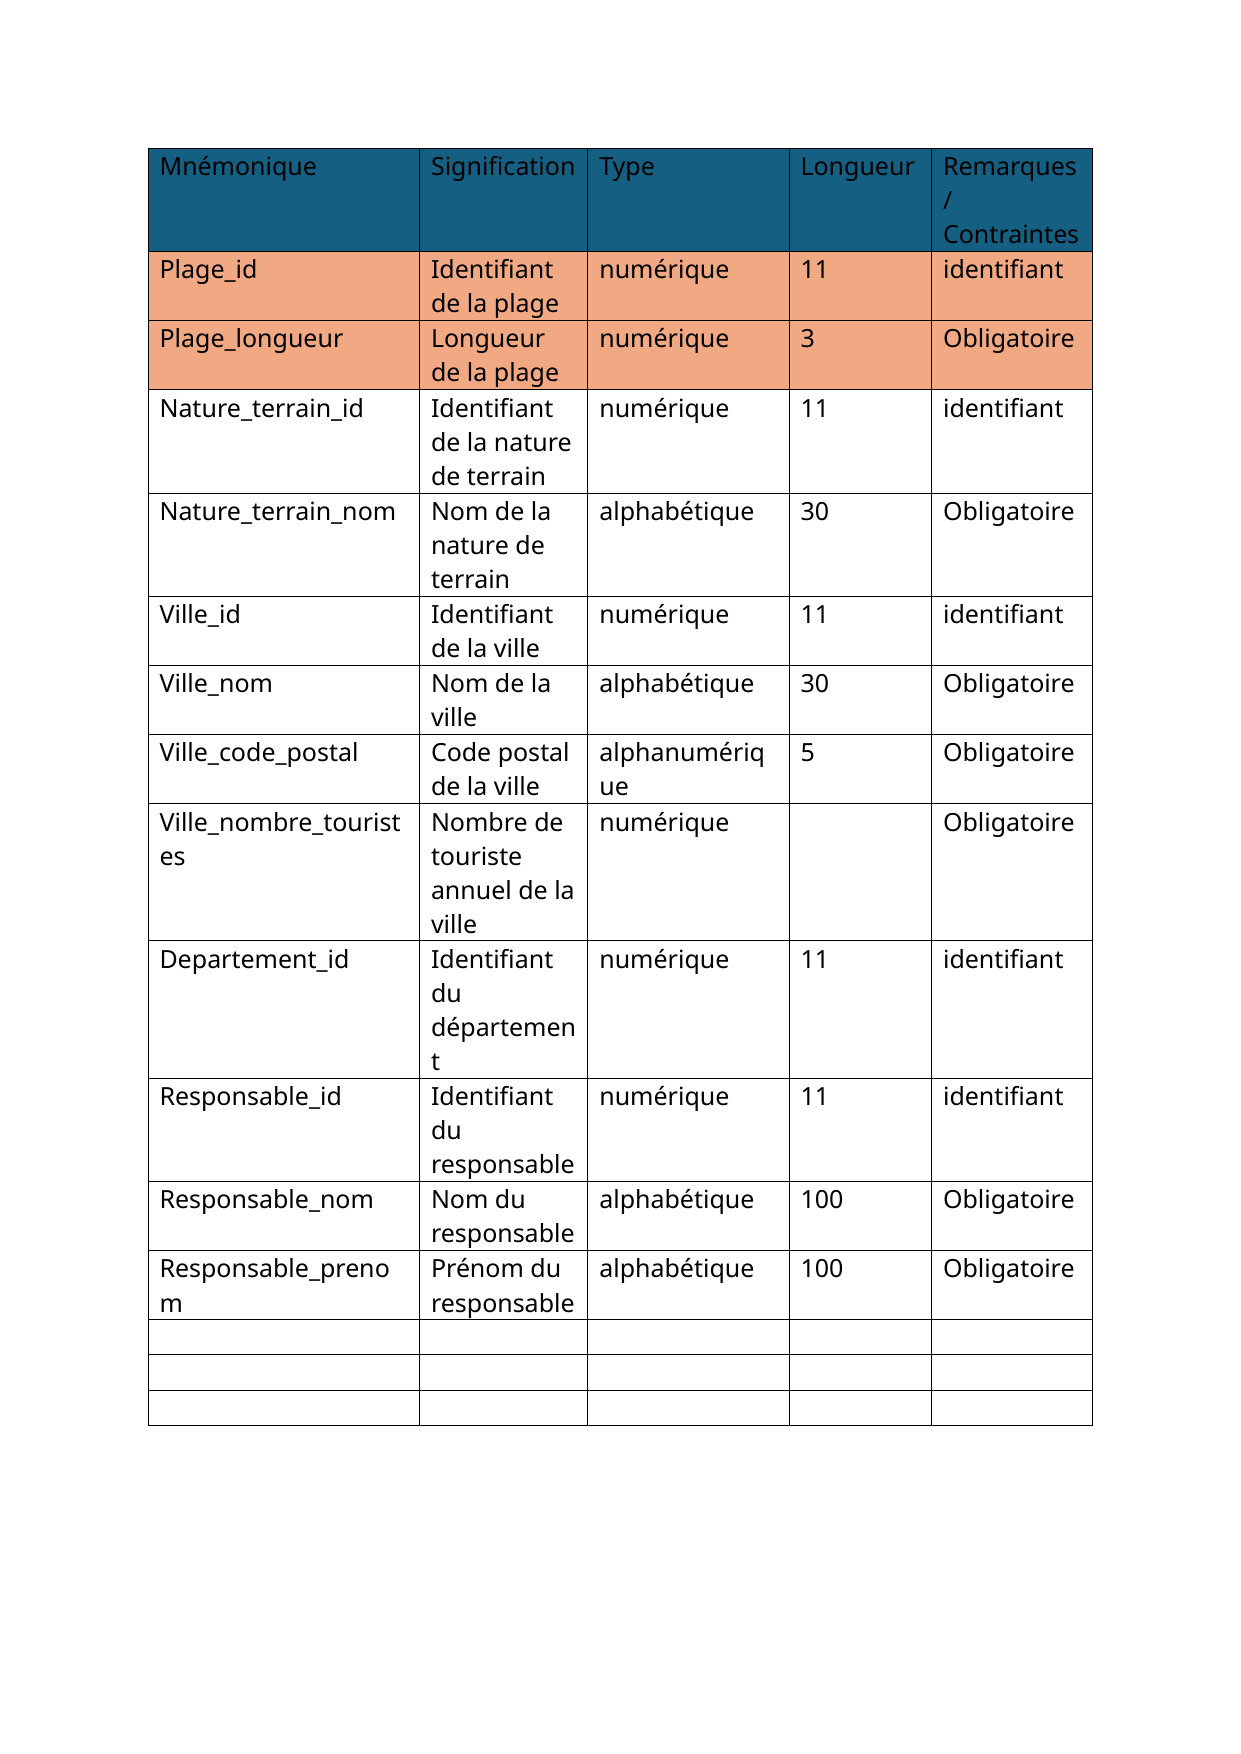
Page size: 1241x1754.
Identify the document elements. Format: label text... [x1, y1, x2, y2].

table_header Signification [420, 149, 587, 251]
table_cell Ville_id [149, 597, 419, 665]
table_cell [420, 1391, 587, 1424]
table_cell 11 [790, 597, 931, 665]
table_cell [588, 1320, 789, 1354]
table_cell Obligatoire [932, 1182, 1092, 1250]
table_cell [790, 1355, 931, 1389]
table_cell Ville_nombre_touristes [149, 804, 419, 940]
table_cell [790, 1391, 931, 1424]
table_cell Nom de la ville [420, 666, 587, 734]
table_cell alphabétique [588, 1251, 789, 1319]
table_cell Nature_terrain_nom [149, 494, 419, 596]
table_cell [149, 1391, 419, 1424]
table_cell numérique [588, 390, 789, 492]
table_cell Responsable_id [149, 1079, 419, 1181]
table_cell 30 [790, 494, 931, 596]
table_cell Responsable_prenom [149, 1251, 419, 1319]
table_cell Longueur de la plage [420, 321, 587, 389]
table_cell Obligatoire [932, 804, 1092, 940]
table_cell 30 [790, 666, 931, 734]
table_cell [932, 1355, 1092, 1389]
table_cell Nature_terrain_id [149, 390, 419, 492]
table_cell 11 [790, 390, 931, 492]
table_header Remarques / Contraintes [932, 149, 1092, 251]
table_cell Ville_code_postal [149, 735, 419, 803]
table_cell Prénom du responsable [420, 1251, 587, 1319]
table_cell [588, 1391, 789, 1424]
table_cell [149, 1320, 419, 1354]
table_cell Code postal de la ville [420, 735, 587, 803]
table_cell [420, 1355, 587, 1389]
table_cell Obligatoire [932, 494, 1092, 596]
table_cell 3 [790, 321, 931, 389]
table_cell [588, 1355, 789, 1389]
table_cell Identifiant de la nature de terrain [420, 390, 587, 492]
table_cell alphabétique [588, 1182, 789, 1250]
table_cell Obligatoire [932, 1251, 1092, 1319]
table_cell alphabétique [588, 494, 789, 596]
table_cell Nombre de touriste annuel de la ville [420, 804, 587, 940]
table_cell identifiant [932, 390, 1092, 492]
table_cell numérique [588, 597, 789, 665]
table_cell numérique [588, 321, 789, 389]
table_cell alphabétique [588, 666, 789, 734]
table_cell identifiant [932, 1079, 1092, 1181]
table_cell [420, 1320, 587, 1354]
table_cell Responsable_nom [149, 1182, 419, 1250]
table_header Longueur [790, 149, 931, 251]
table_cell identifiant [932, 941, 1092, 1078]
table_cell Identifiant de la ville [420, 597, 587, 665]
table_cell Nom de la nature de terrain [420, 494, 587, 596]
table_cell [790, 1320, 931, 1354]
table_cell 100 [790, 1182, 931, 1250]
table_cell 11 [790, 252, 931, 320]
table_cell identifiant [932, 597, 1092, 665]
table_cell 5 [790, 735, 931, 803]
table_cell numérique [588, 804, 789, 940]
table_cell [790, 804, 931, 940]
table_cell numérique [588, 1079, 789, 1181]
table_header Mnémonique [149, 149, 419, 251]
table_cell Obligatoire [932, 735, 1092, 803]
table_cell Departement_id [149, 941, 419, 1078]
table_cell Identifiant du responsable [420, 1079, 587, 1181]
table_cell alphanumérique [588, 735, 789, 803]
table_cell [932, 1320, 1092, 1354]
table_cell 11 [790, 1079, 931, 1181]
table_cell Plage_longueur [149, 321, 419, 389]
table_cell 100 [790, 1251, 931, 1319]
table_header Type [588, 149, 789, 251]
table_cell Identifiant du département [420, 941, 587, 1078]
table_cell 11 [790, 941, 931, 1078]
table_cell numérique [588, 252, 789, 320]
table_cell [932, 1391, 1092, 1424]
table_cell Plage_id [149, 252, 419, 320]
table_cell [149, 1355, 419, 1389]
table_cell Nom du responsable [420, 1182, 587, 1250]
table_cell Ville_nom [149, 666, 419, 734]
table_cell identifiant [932, 252, 1092, 320]
table_cell numérique [588, 941, 789, 1078]
table_cell Obligatoire [932, 321, 1092, 389]
table_cell Obligatoire [932, 666, 1092, 734]
table_cell Identifiant de la plage [420, 252, 587, 320]
